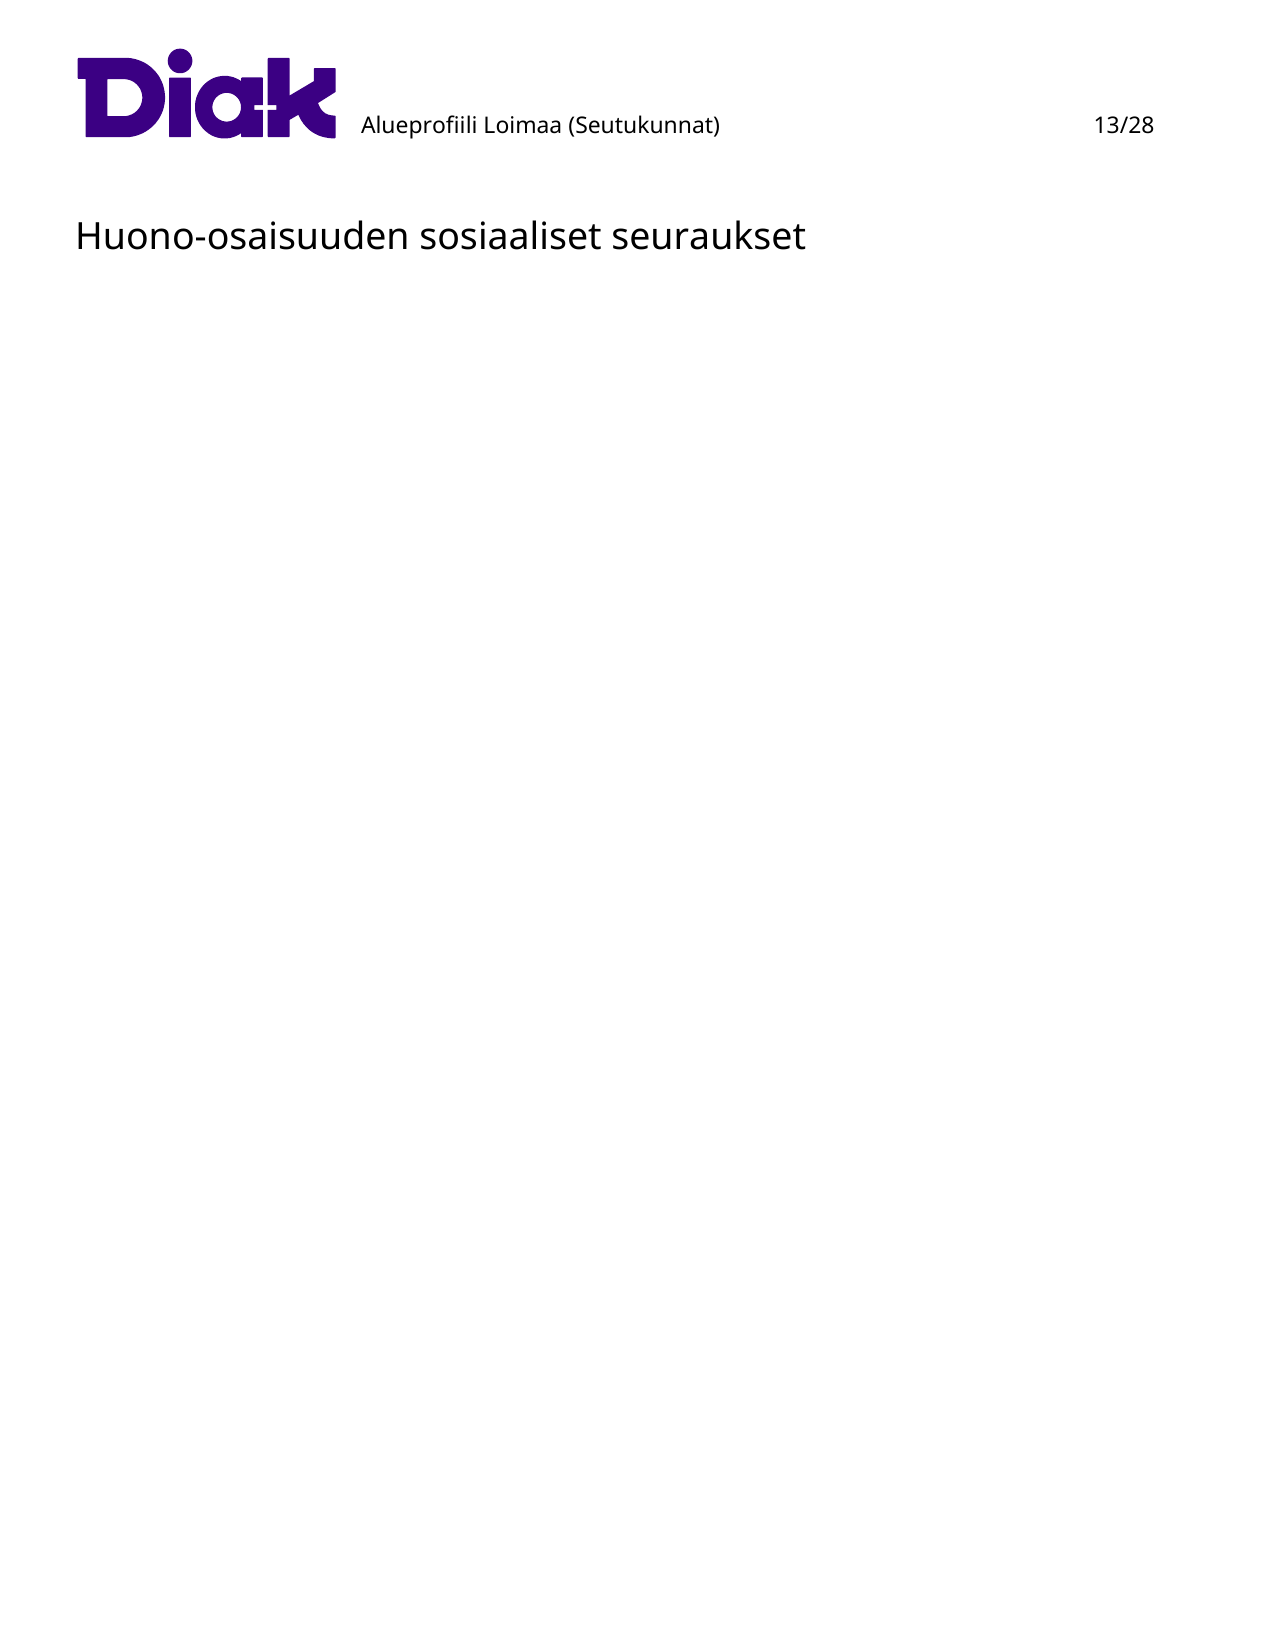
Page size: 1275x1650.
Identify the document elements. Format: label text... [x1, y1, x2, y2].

subtitle Huono-osaisuuden sosiaaliset seuraukset [75, 209, 1200, 261]
